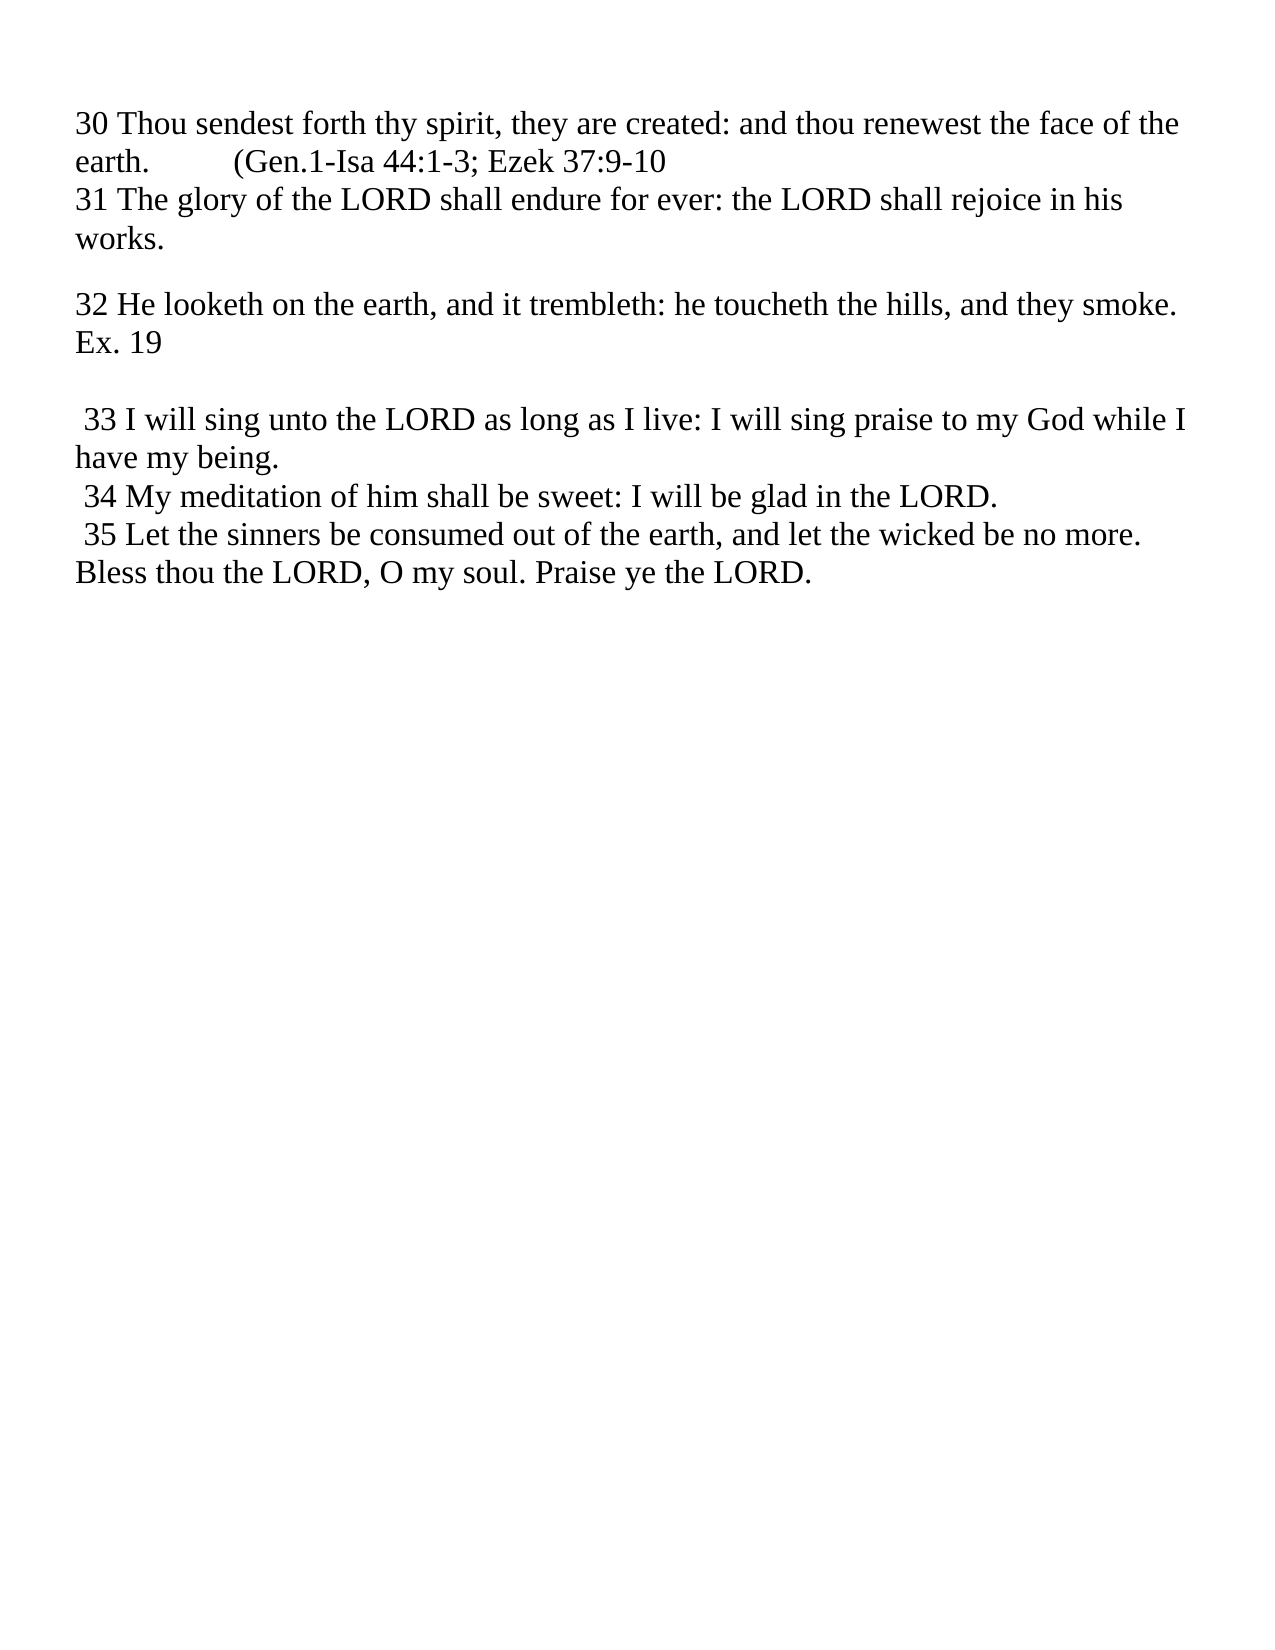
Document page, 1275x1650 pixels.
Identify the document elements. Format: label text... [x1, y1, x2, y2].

text 32 He looketh on the earth, and it trembleth: he toucheth the hills, and they smoke. [75, 284, 1200, 323]
text 33 I will sing unto the LORD as long as I live: I will sing praise to my God while I have my being. [75, 399, 1200, 476]
text 31 The glory of the LORD shall endure for ever: the LORD shall rejoice in his works. [75, 180, 1200, 256]
text 34 My meditation of him shall be sweet: I will be glad in the LORD. [75, 476, 1200, 514]
text Ex. 19 [75, 323, 1200, 361]
text 30 Thou sendest forth thy spirit, they are created: and thou renewest the face of the earth. (Gen.1-Isa 44:1-3; Ezek 37:9-10 [75, 103, 1200, 180]
text 35 Let the sinners be consumed out of the earth, and let the wicked be no more. Bless thou the LORD, O my soul. Praise ye the LORD. [75, 514, 1200, 591]
